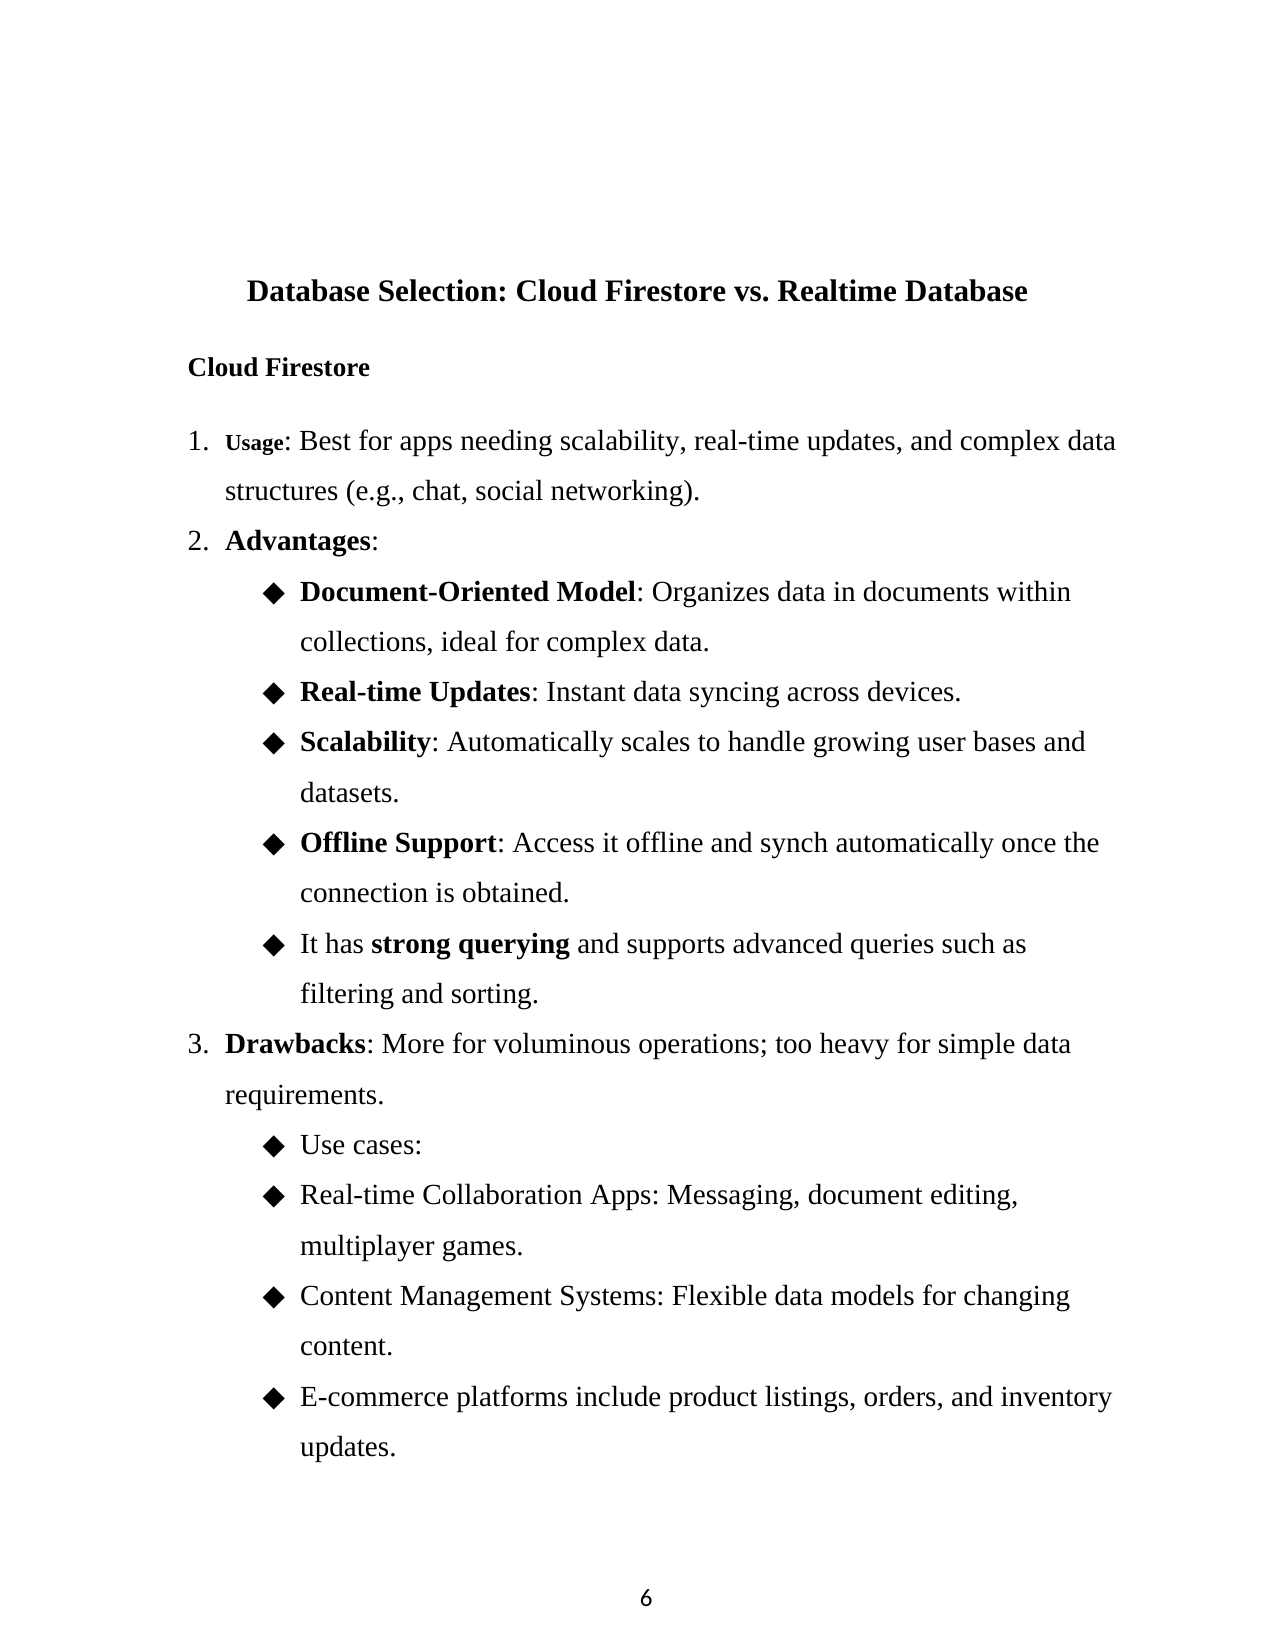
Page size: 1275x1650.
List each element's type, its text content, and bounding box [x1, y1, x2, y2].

list Usage: Best for apps needing scalability, real-time updates, and complex data structures (e.g., chat, social networking). [187, 423, 1125, 507]
list Advantages: [187, 523, 1125, 557]
list Content Management Systems: Flexible data models for changing content. [262, 1278, 1125, 1362]
list Document-Oriented Model: Organizes data in documents within collections, ideal for complex data. [262, 574, 1125, 657]
list Real-time Updates: Instant data syncing across devices. [262, 674, 1125, 708]
list Use cases: [262, 1127, 1125, 1161]
list Real-time Collaboration Apps: Messaging, document editing, multiplayer games. [262, 1177, 1125, 1261]
list Offline Support: Access it offline and synch automatically once the connection is obtained. [262, 825, 1125, 909]
text Database Selection: Cloud Firestore vs. Realtime Database [150, 272, 1125, 308]
list Scalability: Automatically scales to handle growing user bases and datasets. [262, 724, 1125, 808]
list E-commerce platforms include product listings, orders, and inventory updates. [262, 1379, 1125, 1462]
subtitle Cloud Firestore [187, 351, 1125, 382]
list Drawbacks: More for voluminous operations; too heavy for simple data requirements. [187, 1026, 1125, 1110]
list It has strong querying and supports advanced queries such as filtering and sorting. [262, 926, 1125, 1010]
